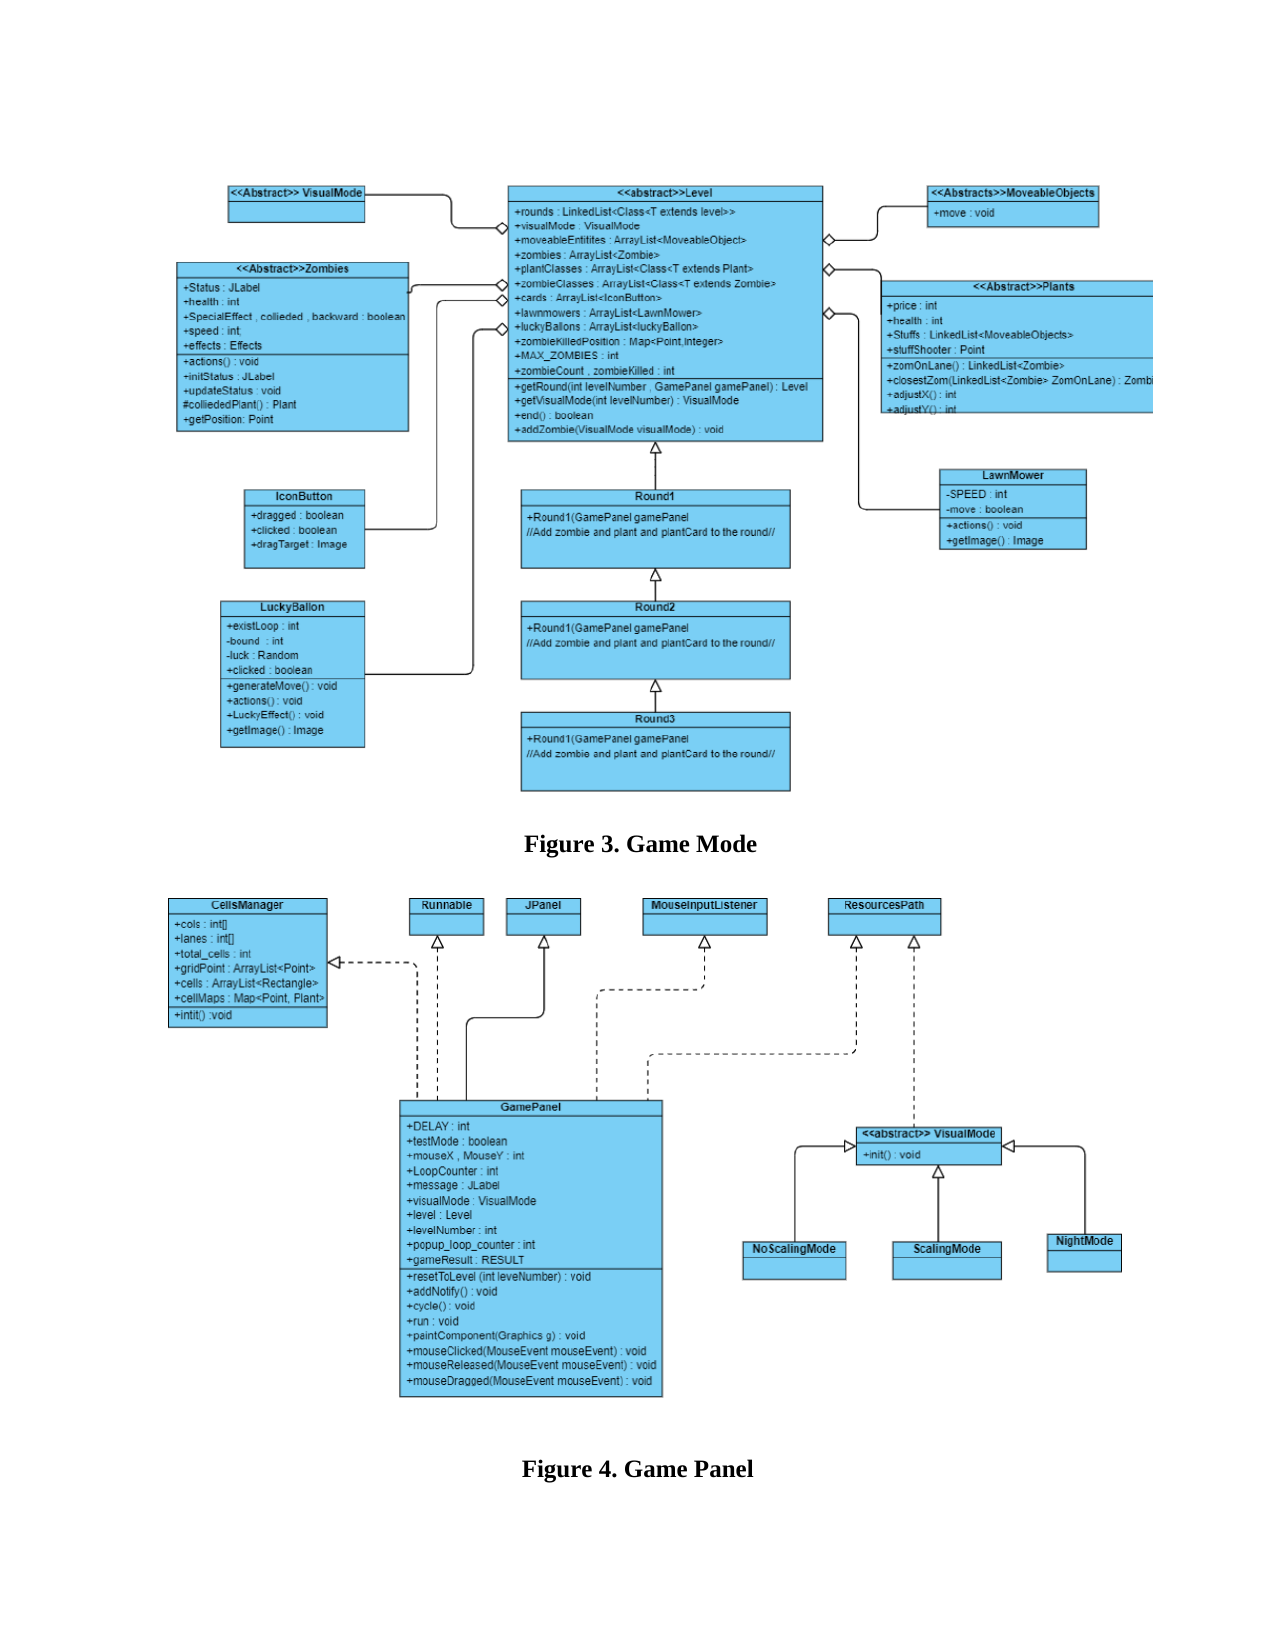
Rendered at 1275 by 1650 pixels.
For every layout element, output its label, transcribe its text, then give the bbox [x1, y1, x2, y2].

picture [150, 876, 1144, 1436]
text Figure 4. Game Panel [150, 1454, 1125, 1483]
picture [150, 150, 1169, 811]
text Figure 3. Game Mode [150, 829, 1125, 858]
